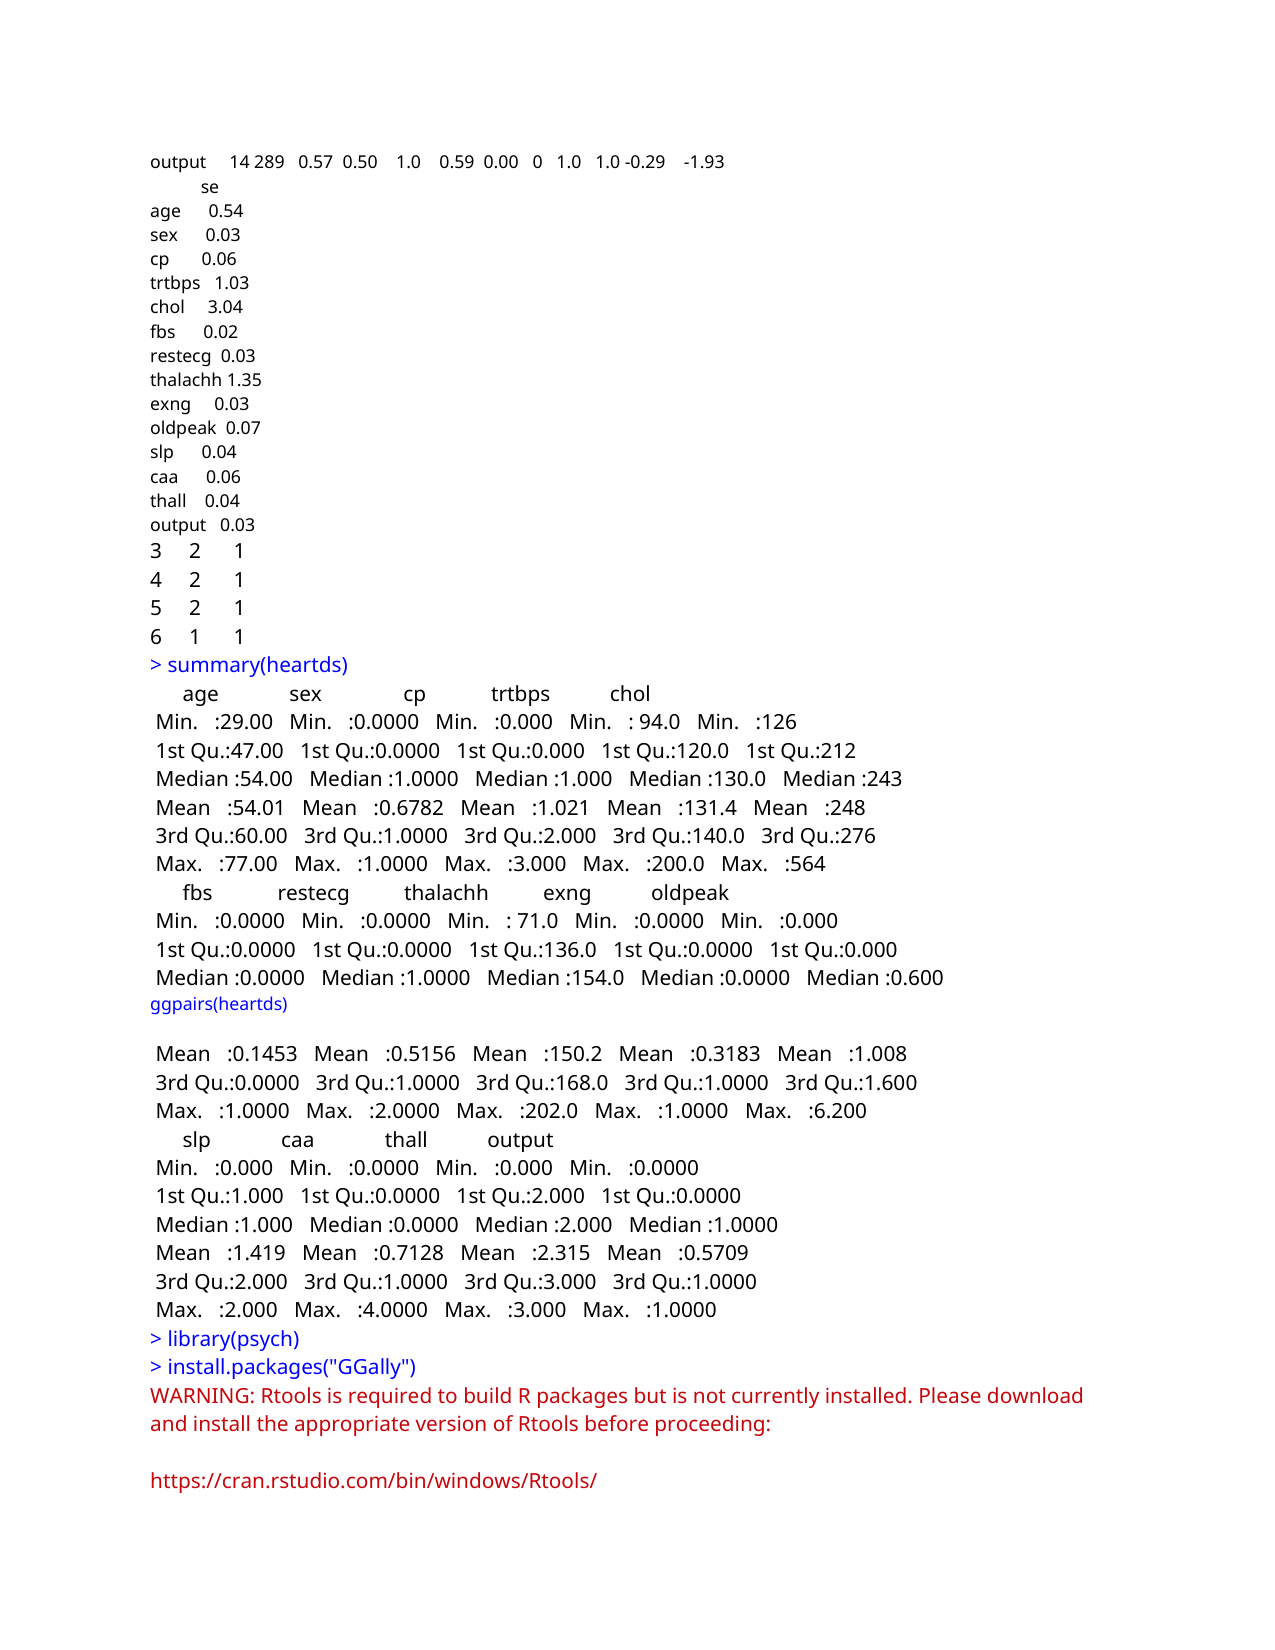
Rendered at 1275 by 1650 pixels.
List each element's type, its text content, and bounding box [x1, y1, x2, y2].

text > library(psych) [150, 1324, 1125, 1352]
text Max. :2.000 Max. :4.0000 Max. :3.000 Max. :1.0000 [150, 1295, 1125, 1324]
text Min. :0.0000 Min. :0.0000 Min. : 71.0 Min. :0.0000 Min. :0.000 [150, 906, 1125, 935]
text sex 0.03 [150, 222, 1125, 247]
text Mean :1.419 Mean :0.7128 Mean :2.315 Mean :0.5709 [150, 1238, 1125, 1267]
text trtbps 1.03 [150, 271, 1125, 295]
text > summary(heartds) [150, 650, 1125, 679]
text Min. :29.00 Min. :0.0000 Min. :0.000 Min. : 94.0 Min. :126 [150, 707, 1125, 736]
text 3 2 1 [150, 537, 1125, 565]
text slp 0.04 [150, 440, 1125, 464]
text Median :54.00 Median :1.0000 Median :1.000 Median :130.0 Median :243 [150, 764, 1125, 793]
text 1st Qu.:0.0000 1st Qu.:0.0000 1st Qu.:136.0 1st Qu.:0.0000 1st Qu.:0.000 [150, 935, 1125, 963]
text exng 0.03 [150, 392, 1125, 416]
text WARNING: Rtools is required to build R packages but is not currently installed. Please download and install the appropriate version of Rtools before proceeding: [150, 1381, 1125, 1438]
text thalachh 1.35 [150, 367, 1125, 392]
text 1st Qu.:1.000 1st Qu.:0.0000 1st Qu.:2.000 1st Qu.:0.0000 [150, 1182, 1125, 1210]
text output 0.03 [150, 512, 1125, 537]
text age sex cp trtbps chol [150, 679, 1125, 707]
text output 14 289 0.57 0.50 1.0 0.59 0.00 0 1.0 1.0 -0.29 -1.93 [150, 150, 1125, 174]
text slp caa thall output [150, 1125, 1125, 1153]
text restecg 0.03 [150, 343, 1125, 367]
text Mean :0.1453 Mean :0.5156 Mean :150.2 Mean :0.3183 Mean :1.008 [150, 1039, 1125, 1068]
text age 0.54 [150, 198, 1125, 222]
text Max. :1.0000 Max. :2.0000 Max. :202.0 Max. :1.0000 Max. :6.200 [150, 1096, 1125, 1125]
text 3rd Qu.:0.0000 3rd Qu.:1.0000 3rd Qu.:168.0 3rd Qu.:1.0000 3rd Qu.:1.600 [150, 1068, 1125, 1096]
text se [150, 174, 1125, 198]
text > install.packages("GGally") [150, 1352, 1125, 1381]
text fbs 0.02 [150, 319, 1125, 343]
text Min. :0.000 Min. :0.0000 Min. :0.000 Min. :0.0000 [150, 1153, 1125, 1182]
text Median :1.000 Median :0.0000 Median :2.000 Median :1.0000 [150, 1210, 1125, 1238]
text thall 0.04 [150, 488, 1125, 512]
text 3rd Qu.:60.00 3rd Qu.:1.0000 3rd Qu.:2.000 3rd Qu.:140.0 3rd Qu.:276 [150, 821, 1125, 849]
text chol 3.04 [150, 295, 1125, 319]
text 3rd Qu.:2.000 3rd Qu.:1.0000 3rd Qu.:3.000 3rd Qu.:1.0000 [150, 1267, 1125, 1295]
text 5 2 1 [150, 593, 1125, 622]
text Median :0.0000 Median :1.0000 Median :154.0 Median :0.0000 Median :0.600 [150, 963, 1125, 992]
text Max. :77.00 Max. :1.0000 Max. :3.000 Max. :200.0 Max. :564 [150, 849, 1125, 878]
text Mean :54.01 Mean :0.6782 Mean :1.021 Mean :131.4 Mean :248 [150, 793, 1125, 821]
text oldpeak 0.07 [150, 416, 1125, 440]
text https://cran.rstudio.com/bin/windows/Rtools/ [150, 1466, 1125, 1494]
text cp 0.06 [150, 247, 1125, 271]
text 4 2 1 [150, 565, 1125, 593]
text 6 1 1 [150, 622, 1125, 650]
text ggpairs(heartds) [150, 992, 1125, 1016]
text caa 0.06 [150, 464, 1125, 488]
text fbs restecg thalachh exng oldpeak [150, 878, 1125, 906]
text 1st Qu.:47.00 1st Qu.:0.0000 1st Qu.:0.000 1st Qu.:120.0 1st Qu.:212 [150, 736, 1125, 764]
